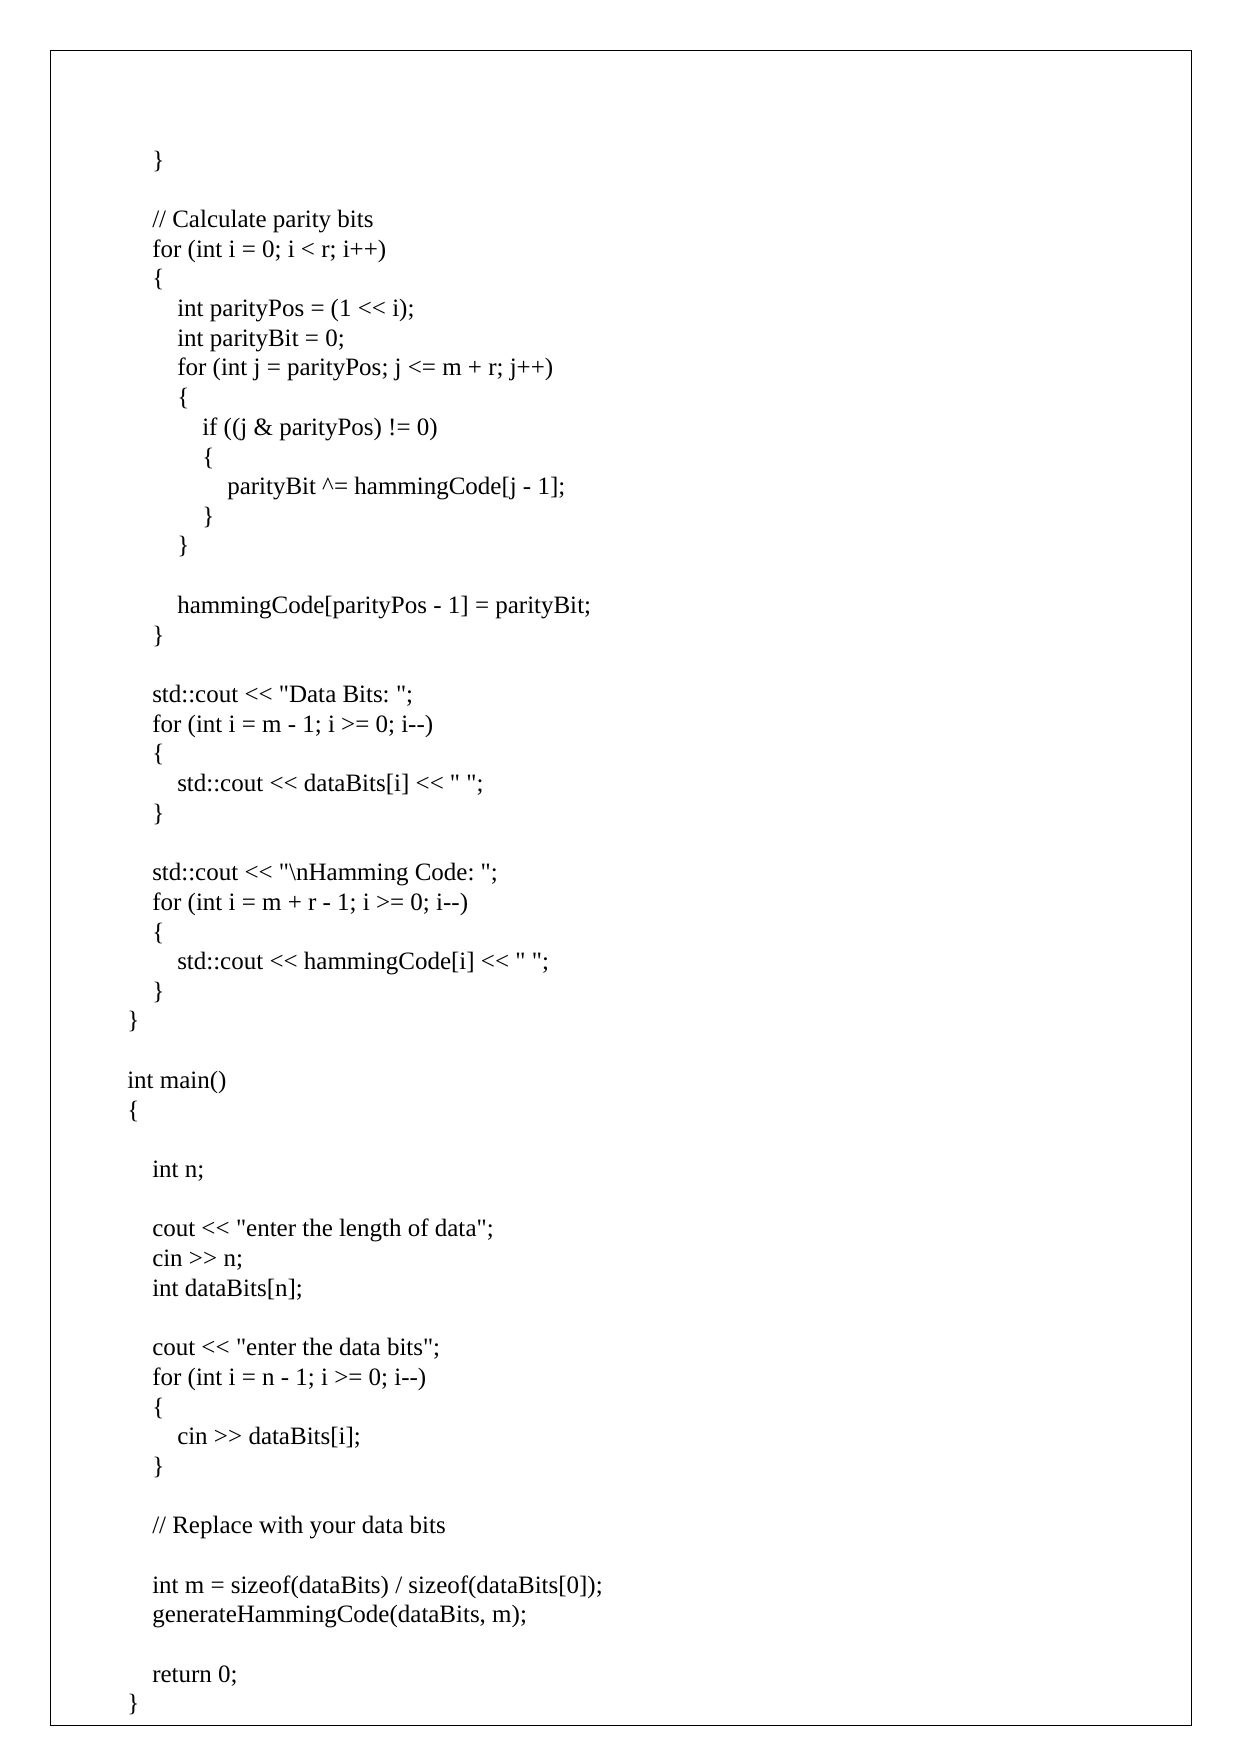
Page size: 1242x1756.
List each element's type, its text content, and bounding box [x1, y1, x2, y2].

text } [127, 1450, 1108, 1480]
text { [127, 381, 1108, 411]
text { [127, 916, 1108, 945]
text int dataBits[n]; [127, 1272, 1108, 1302]
text for (int i = n - 1; i >= 0; i--) [127, 1361, 1108, 1391]
text cout << "enter the length of data"; [127, 1212, 1108, 1242]
text } [127, 1687, 1108, 1717]
text int parityBit = 0; [127, 322, 1108, 352]
text cin >> n; [127, 1242, 1108, 1272]
text } [127, 530, 1108, 559]
text { [127, 1094, 1108, 1123]
text } [127, 500, 1108, 530]
text } [127, 1005, 1108, 1034]
text int main() [127, 1064, 1108, 1094]
text generateHammingCode(dataBits, m); [127, 1598, 1108, 1628]
text { [127, 262, 1108, 292]
text cin >> dataBits[i]; [127, 1420, 1108, 1450]
text // Replace with your data bits [127, 1509, 1108, 1539]
text int n; [127, 1153, 1108, 1183]
text { [127, 441, 1108, 470]
text std::cout << hammingCode[i] << " "; [127, 945, 1108, 975]
text { [127, 737, 1108, 767]
text std::cout << "Data Bits: "; [127, 678, 1108, 708]
text if ((j & parityPos) != 0) [127, 411, 1108, 441]
text std::cout << dataBits[i] << " "; [127, 767, 1108, 797]
text parityBit ^= hammingCode[j - 1]; [127, 470, 1108, 500]
text return 0; [127, 1658, 1108, 1687]
text for (int i = m - 1; i >= 0; i--) [127, 708, 1108, 737]
text for (int i = 0; i < r; i++) [127, 233, 1108, 262]
text for (int j = parityPos; j <= m + r; j++) [127, 352, 1108, 381]
text } [127, 797, 1108, 827]
text int parityPos = (1 << i); [127, 292, 1108, 322]
text { [127, 1391, 1108, 1420]
text // Calculate parity bits [127, 203, 1108, 233]
text cout << "enter the data bits"; [127, 1331, 1108, 1361]
text } [127, 619, 1108, 648]
text for (int i = m + r - 1; i >= 0; i--) [127, 886, 1108, 916]
text std::cout << "\nHamming Code: "; [127, 856, 1108, 886]
text } [127, 144, 1108, 173]
text int m = sizeof(dataBits) / sizeof(dataBits[0]); [127, 1569, 1108, 1598]
text hammingCode[parityPos - 1] = parityBit; [127, 589, 1108, 619]
text } [127, 975, 1108, 1005]
